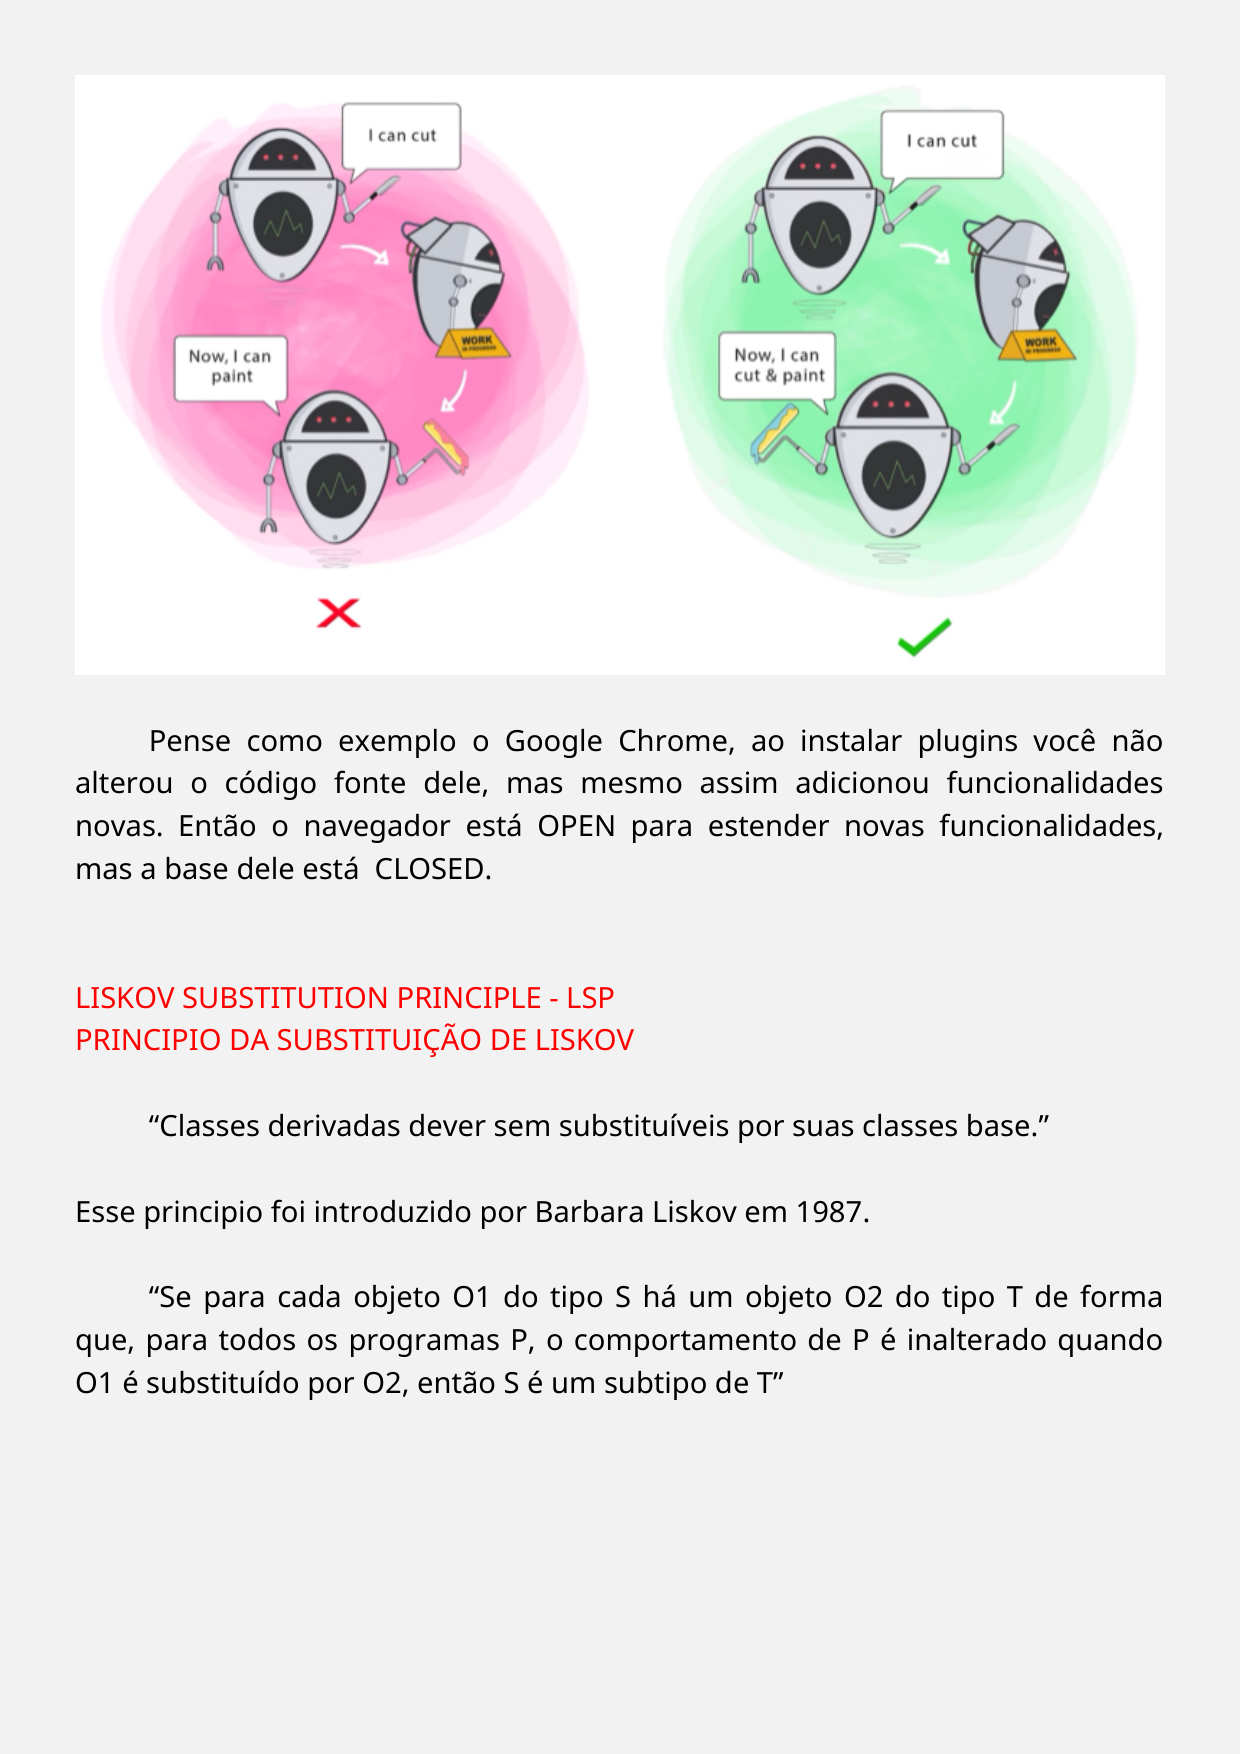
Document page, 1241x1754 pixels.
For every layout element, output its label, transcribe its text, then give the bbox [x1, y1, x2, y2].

picture [75, 75, 1166, 675]
text Esse principio foi introduzido por Barbara Liskov em 1987. [75, 1191, 1165, 1231]
text Pense como exemplo o Google Chrome, ao instalar plugins você não alterou o código fonte dele, mas mesmo assim adicionou funcionalidades novas. Então o navegador está OPEN para estender novas funcionalidades, mas a base dele está CLOSED. [75, 720, 1165, 888]
text LISKOV SUBSTITUTION PRINCIPLE - LSP [75, 977, 1165, 1017]
text “Se para cada objeto O1 do tipo S há um objeto O2 do tipo T de forma que, para todos os programas P, o comportamento de P é inalterado quando O1 é substituído por O2, então S é um subtipo de T” [75, 1277, 1165, 1402]
text “Classes derivadas dever sem substituíveis por suas classes base.” [75, 1105, 1165, 1145]
text PRINCIPIO DA SUBSTITUIÇÃO DE LISKOV [75, 1020, 1165, 1059]
